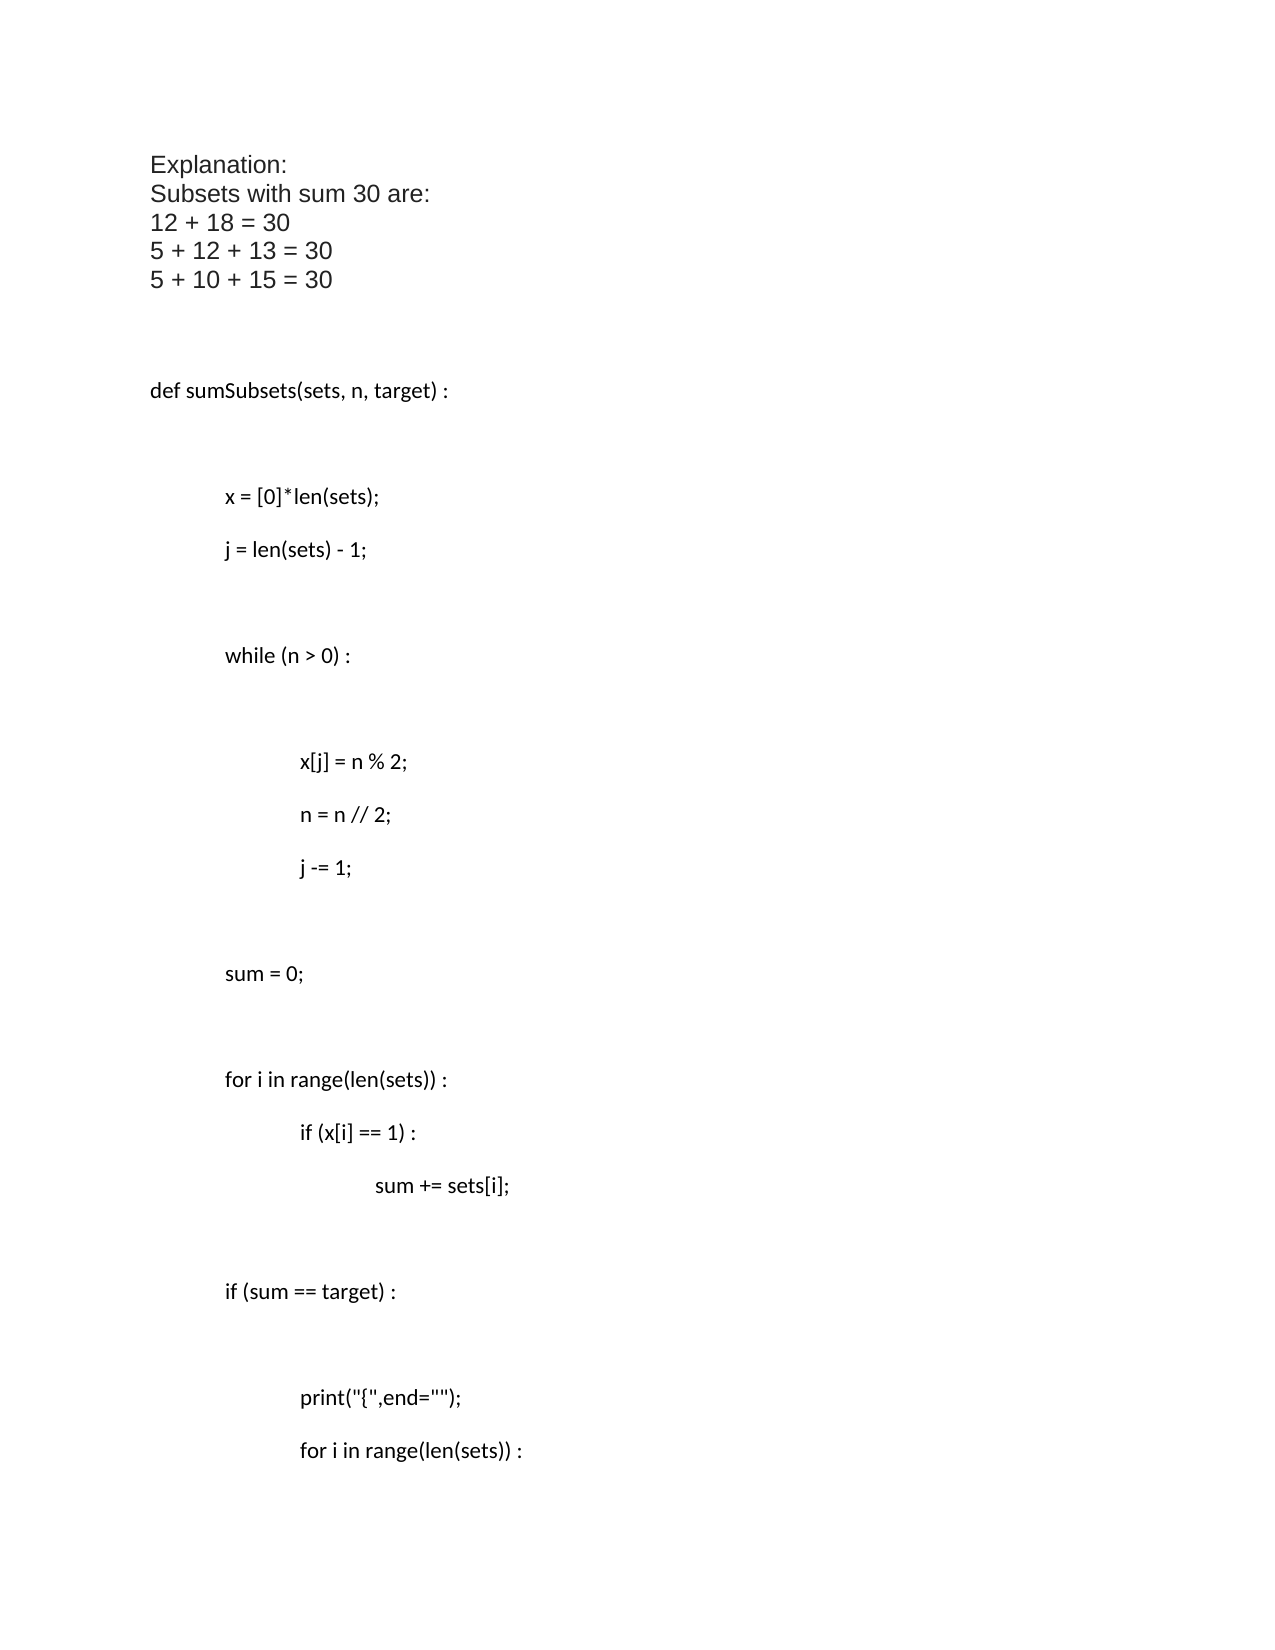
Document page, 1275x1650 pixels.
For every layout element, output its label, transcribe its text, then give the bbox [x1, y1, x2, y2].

text def sumSubsets(sets, n, target) : [150, 376, 1125, 404]
text j -= 1; [150, 853, 1125, 881]
text x[j] = n % 2; [150, 747, 1125, 775]
text j = len(sets) - 1; [150, 535, 1125, 563]
text if (sum == target) : [150, 1277, 1125, 1305]
text for i in range(len(sets)) : [150, 1065, 1125, 1093]
text while (n > 0) : [150, 641, 1125, 669]
text sum = 0; [150, 959, 1125, 987]
text x = [0]*len(sets); [150, 482, 1125, 510]
text sum += sets[i]; [150, 1171, 1125, 1199]
text for i in range(len(sets)) : [150, 1436, 1125, 1464]
text print("{",end=""); [150, 1383, 1125, 1411]
text if (x[i] == 1) : [150, 1118, 1125, 1146]
text Explanation: Subsets with sum 30 are: 12 + 18 = 30 5 + 12 + 13 = 30 5 + 10 + 15 = 30 [150, 150, 1125, 294]
text n = n // 2; [150, 800, 1125, 828]
